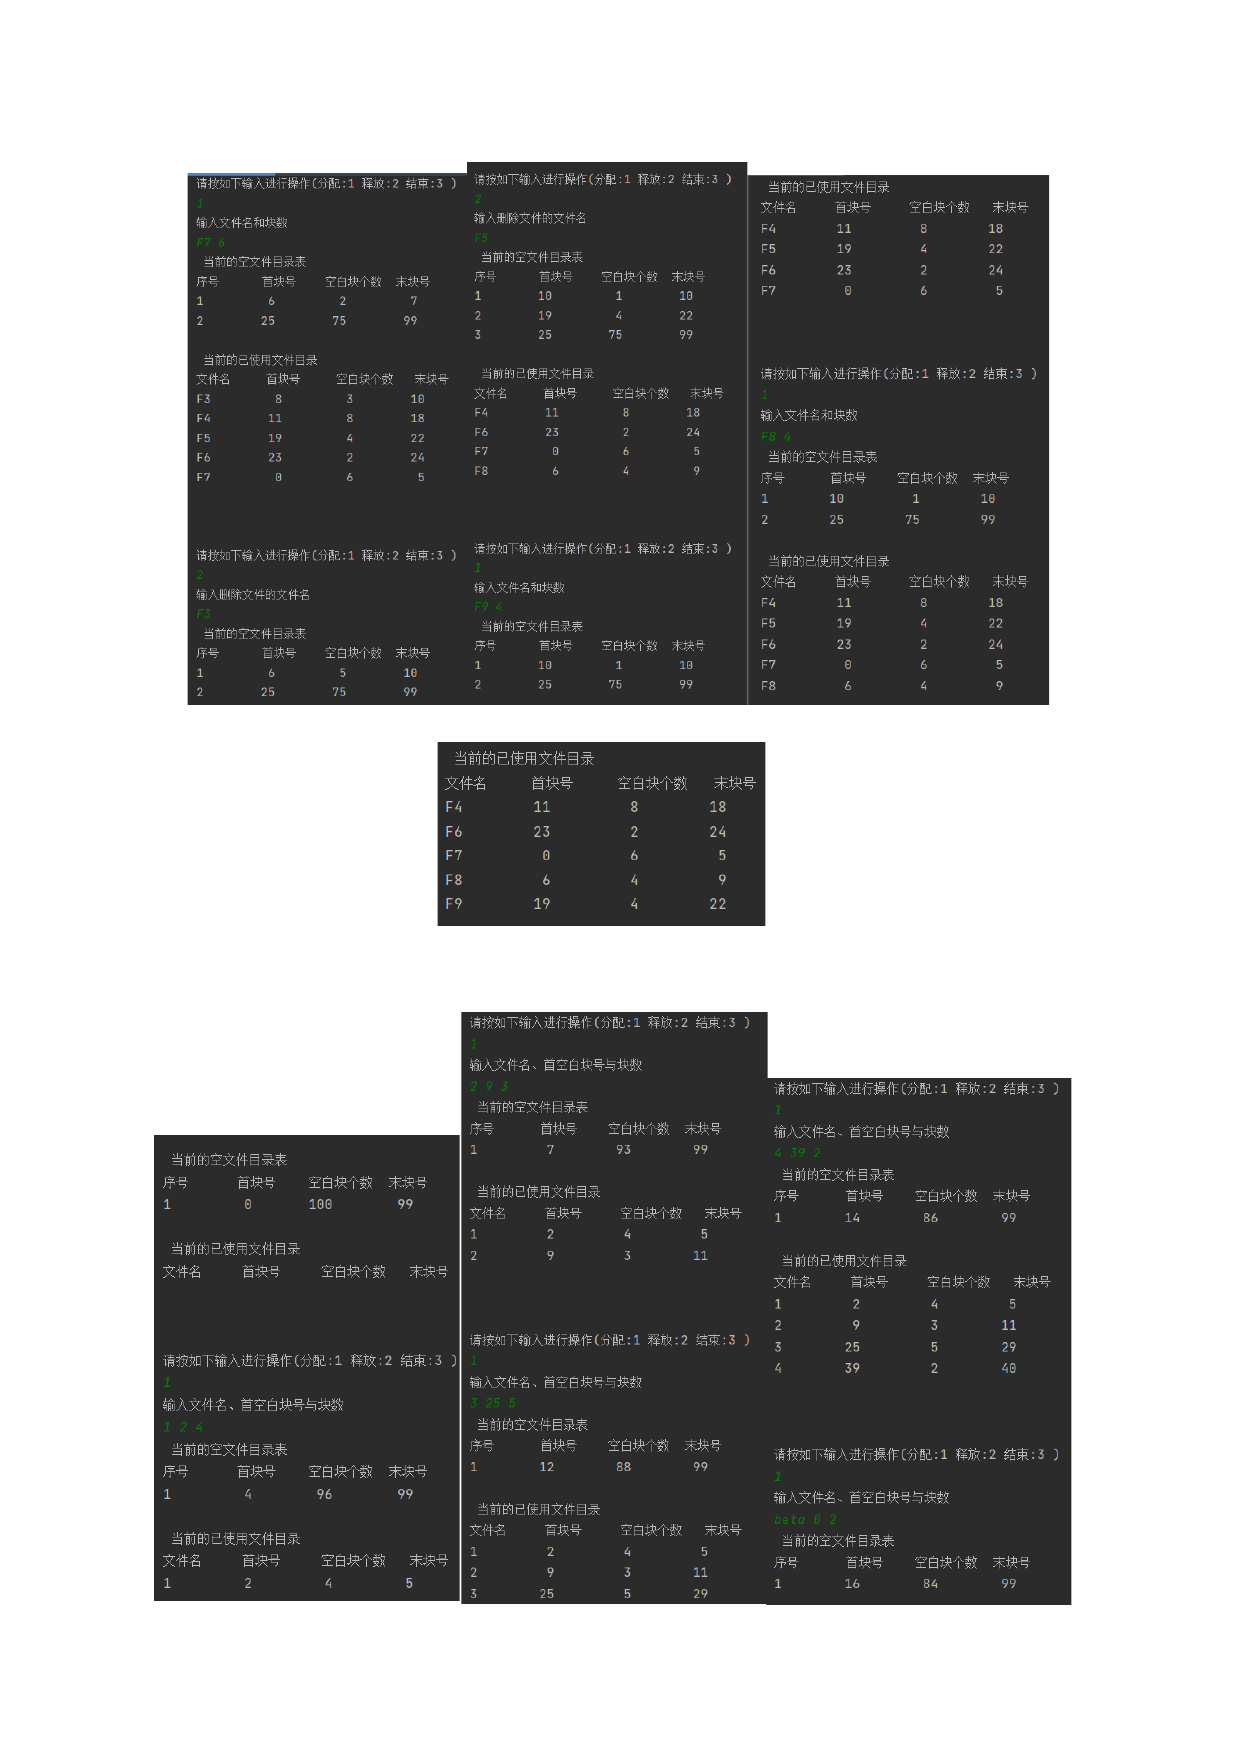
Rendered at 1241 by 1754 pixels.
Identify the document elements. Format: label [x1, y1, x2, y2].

picture [154, 1135, 460, 1601]
picture [461, 1012, 1072, 1605]
picture [187, 162, 1050, 705]
picture [437, 742, 766, 926]
